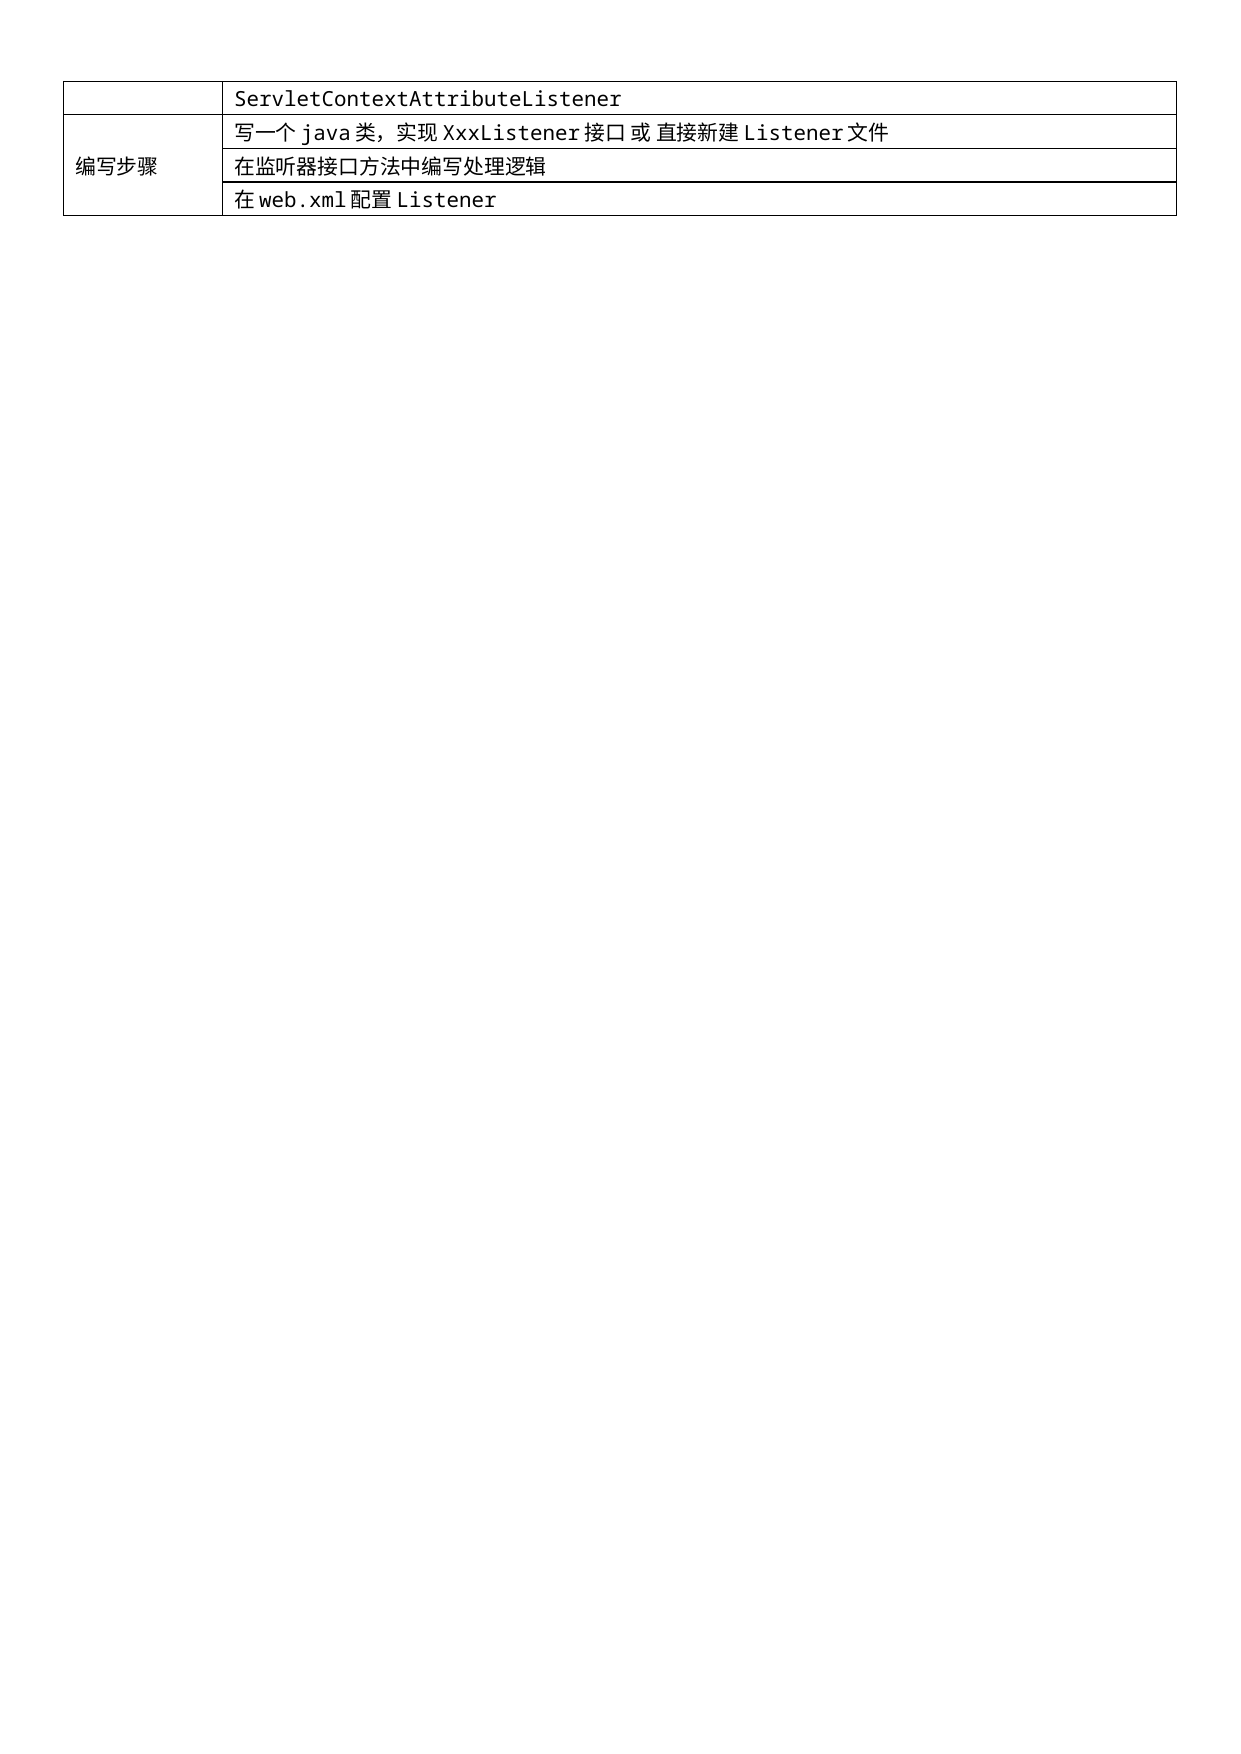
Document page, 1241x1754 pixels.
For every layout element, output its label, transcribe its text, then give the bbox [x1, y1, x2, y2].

table_cell 写一个java类，实现XxxListener接口 或 直接新建Listener文件 [223, 115, 1176, 148]
table_cell ServletContextAttributeListener [223, 82, 1176, 114]
table_cell 在监听器接口方法中编写处理逻辑 [223, 149, 1176, 181]
table_cell 在web.xml配置Listener [223, 183, 1176, 215]
table_cell 编写步骤 [64, 115, 222, 215]
